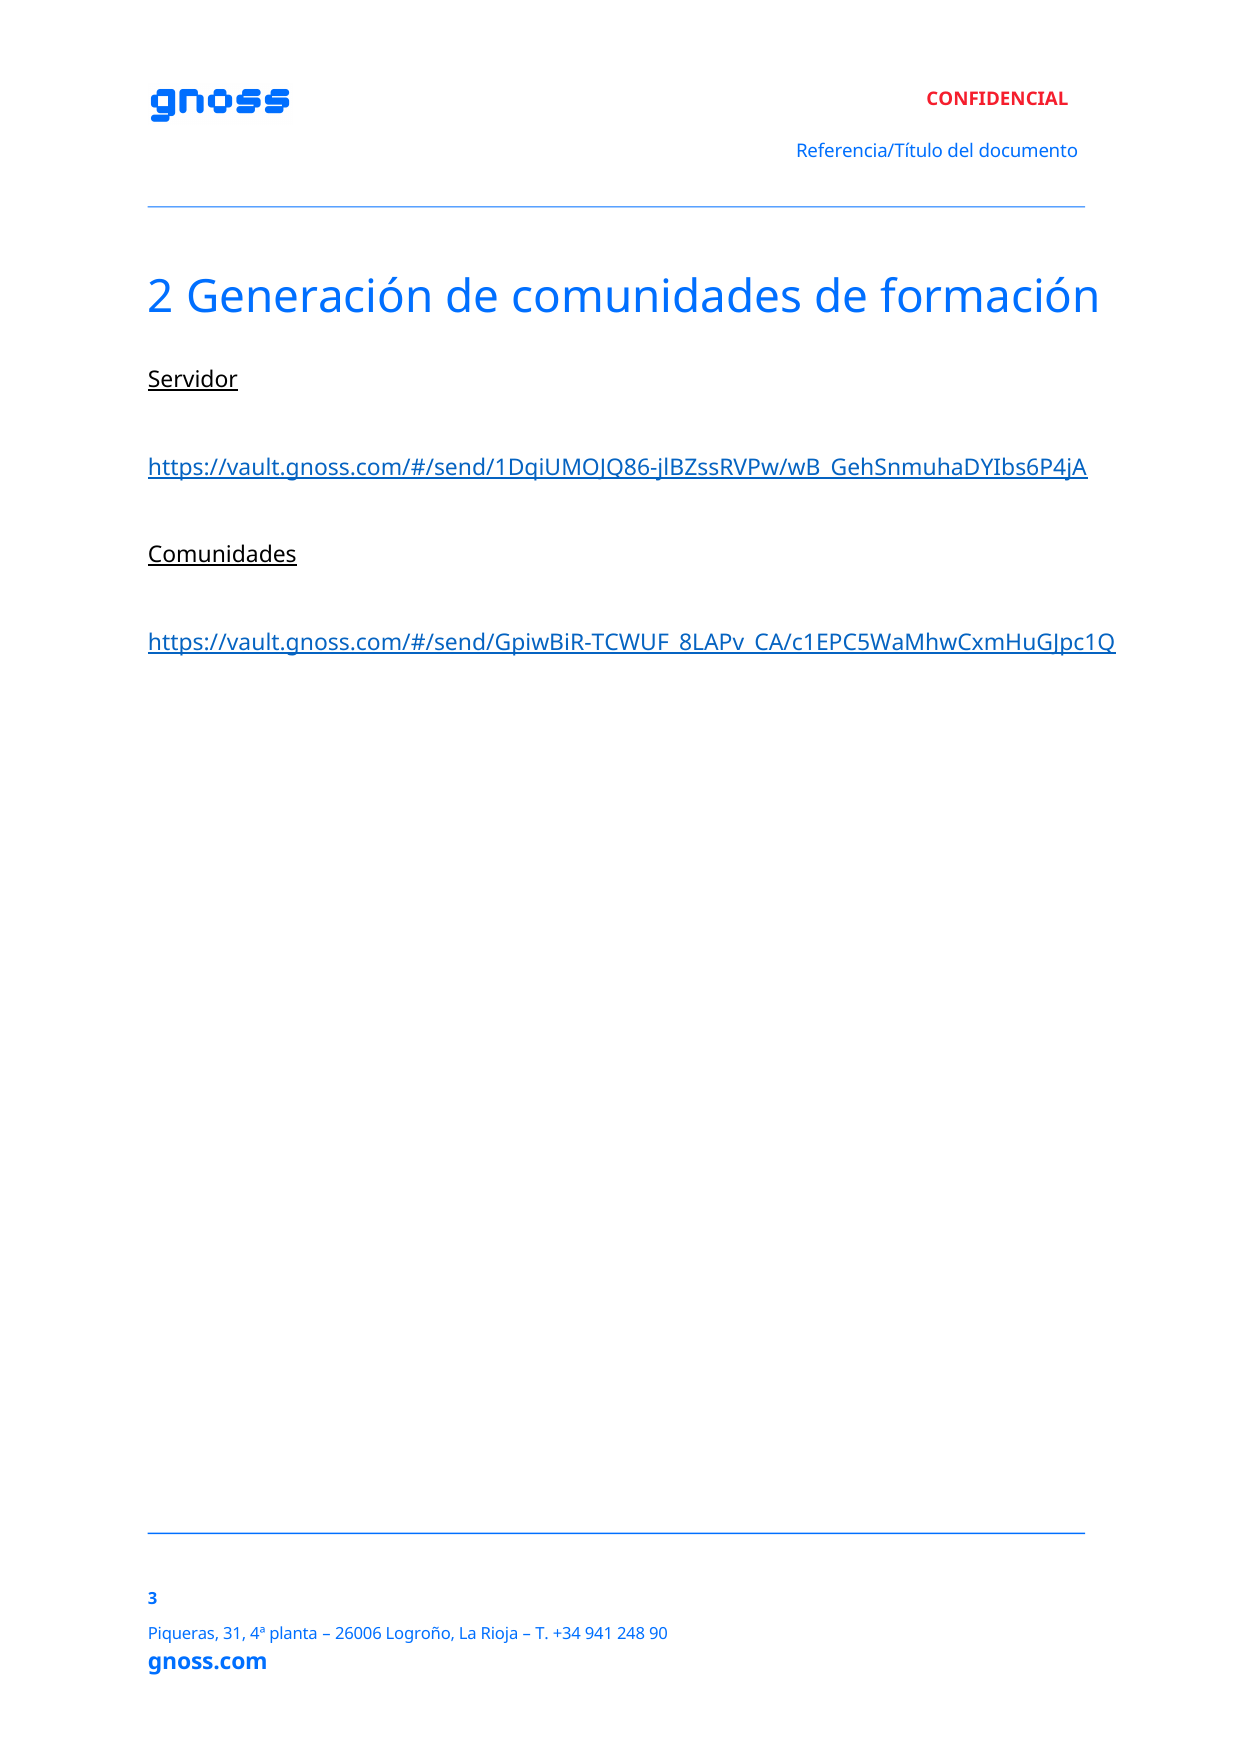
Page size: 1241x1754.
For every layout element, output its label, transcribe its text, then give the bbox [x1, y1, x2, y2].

subtitle Generación de comunidades de formación [148, 263, 1122, 325]
text Servidor [148, 363, 1122, 394]
picture [147, 83, 293, 125]
text https://vault.gnoss.com/#/send/GpiwBiR-TCWUF_8LAPv_CA/c1EPC5WaMhwCxmHuGJpc1Q [148, 625, 1122, 657]
text Comunidades [148, 538, 1122, 569]
text https://vault.gnoss.com/#/send/1DqiUMOJQ86-jlBZssRVPw/wB_GehSnmuhaDYIbs6P4jA [148, 450, 1122, 482]
